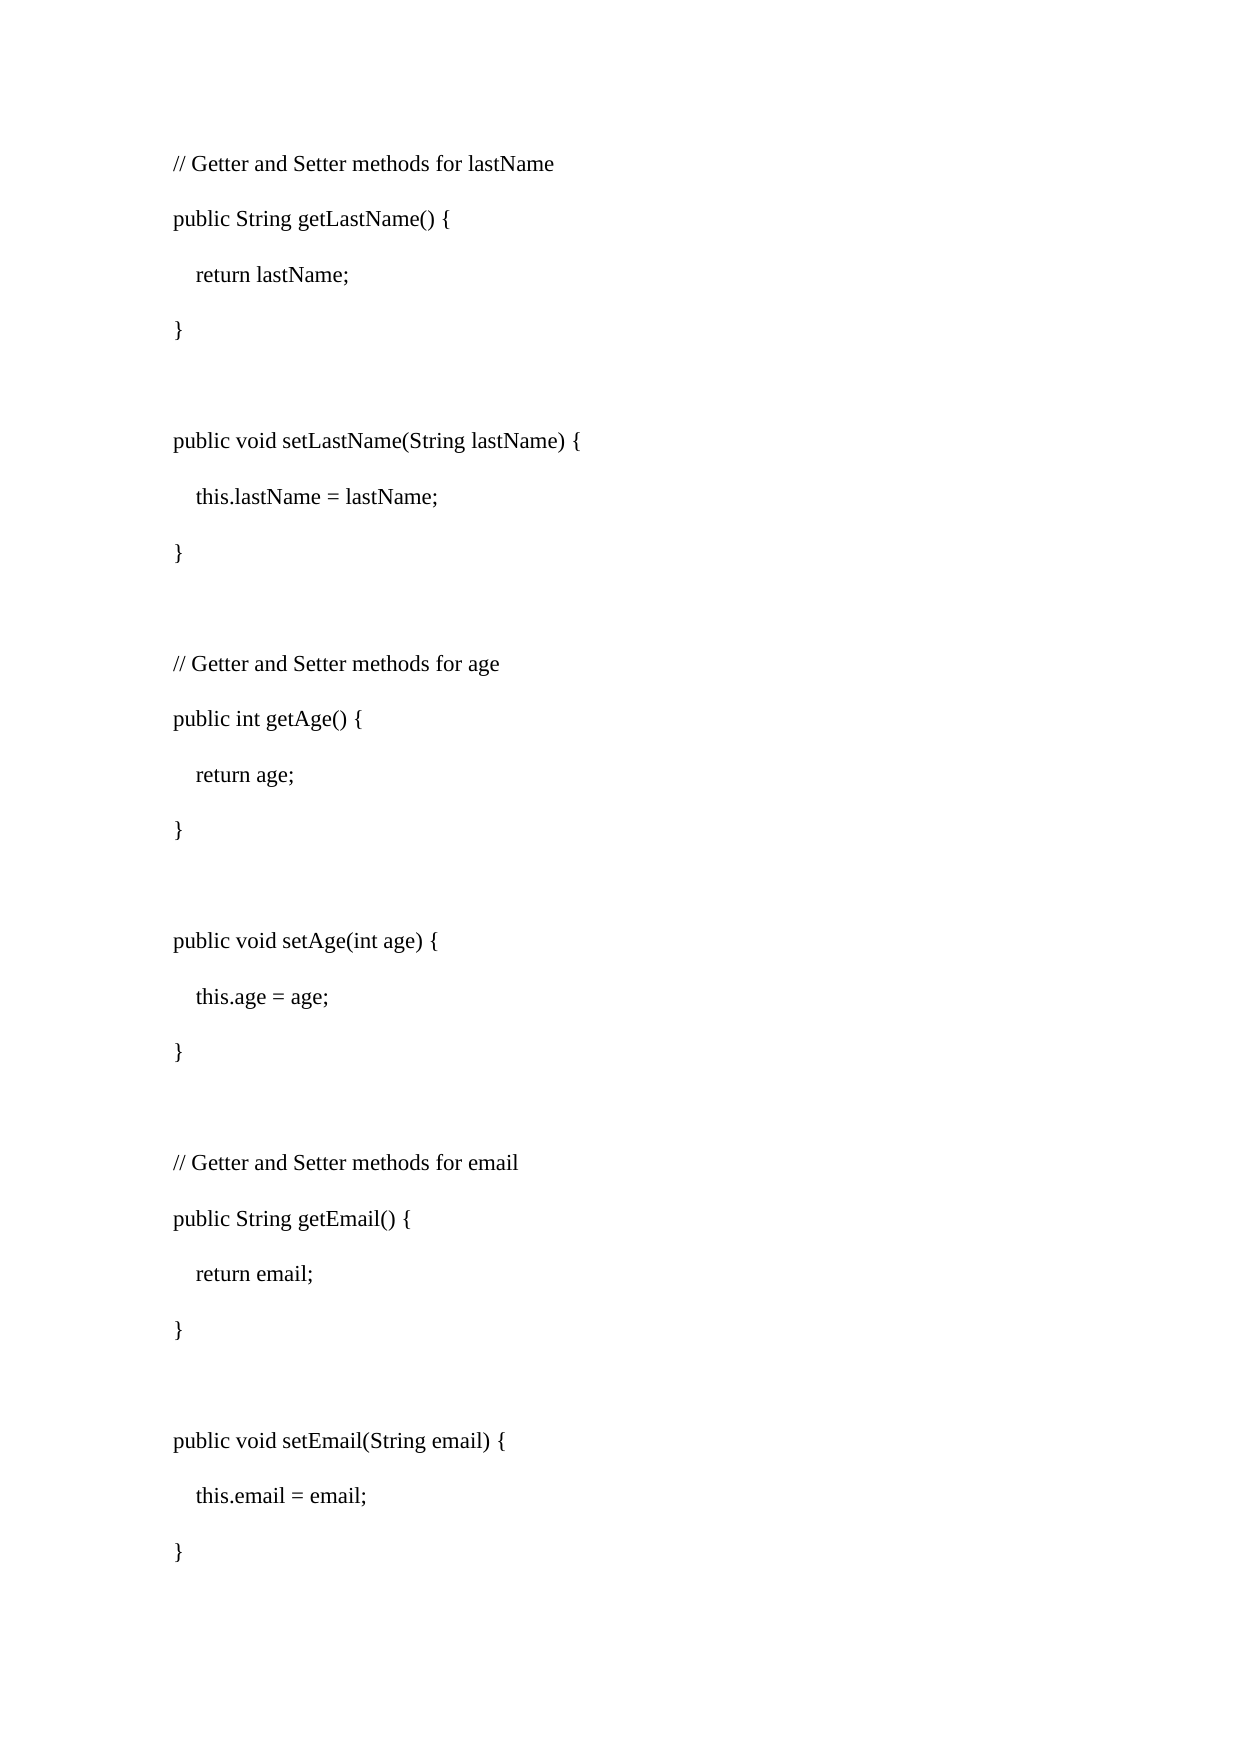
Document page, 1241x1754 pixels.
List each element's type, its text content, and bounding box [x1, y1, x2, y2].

text public String getLastName() { [150, 206, 1090, 232]
text return email; [150, 1260, 1090, 1287]
text } [150, 539, 1090, 565]
text public String getEmail() { [150, 1205, 1090, 1231]
text } [150, 1038, 1090, 1065]
text public void setEmail(String email) { [150, 1427, 1090, 1453]
text return lastName; [150, 261, 1090, 287]
text this.age = age; [150, 983, 1090, 1009]
text // Getter and Setter methods for age [150, 650, 1090, 676]
text } [150, 1316, 1090, 1342]
text } [150, 816, 1090, 843]
text public void setAge(int age) { [150, 927, 1090, 954]
text // Getter and Setter methods for lastName [150, 150, 1090, 176]
text // Getter and Setter methods for email [150, 1149, 1090, 1176]
text } [150, 317, 1090, 343]
text public void setLastName(String lastName) { [150, 428, 1090, 454]
text } [150, 1538, 1090, 1564]
text public int getAge() { [150, 705, 1090, 732]
text this.lastName = lastName; [150, 483, 1090, 509]
text return age; [150, 761, 1090, 787]
text this.email = email; [150, 1482, 1090, 1509]
